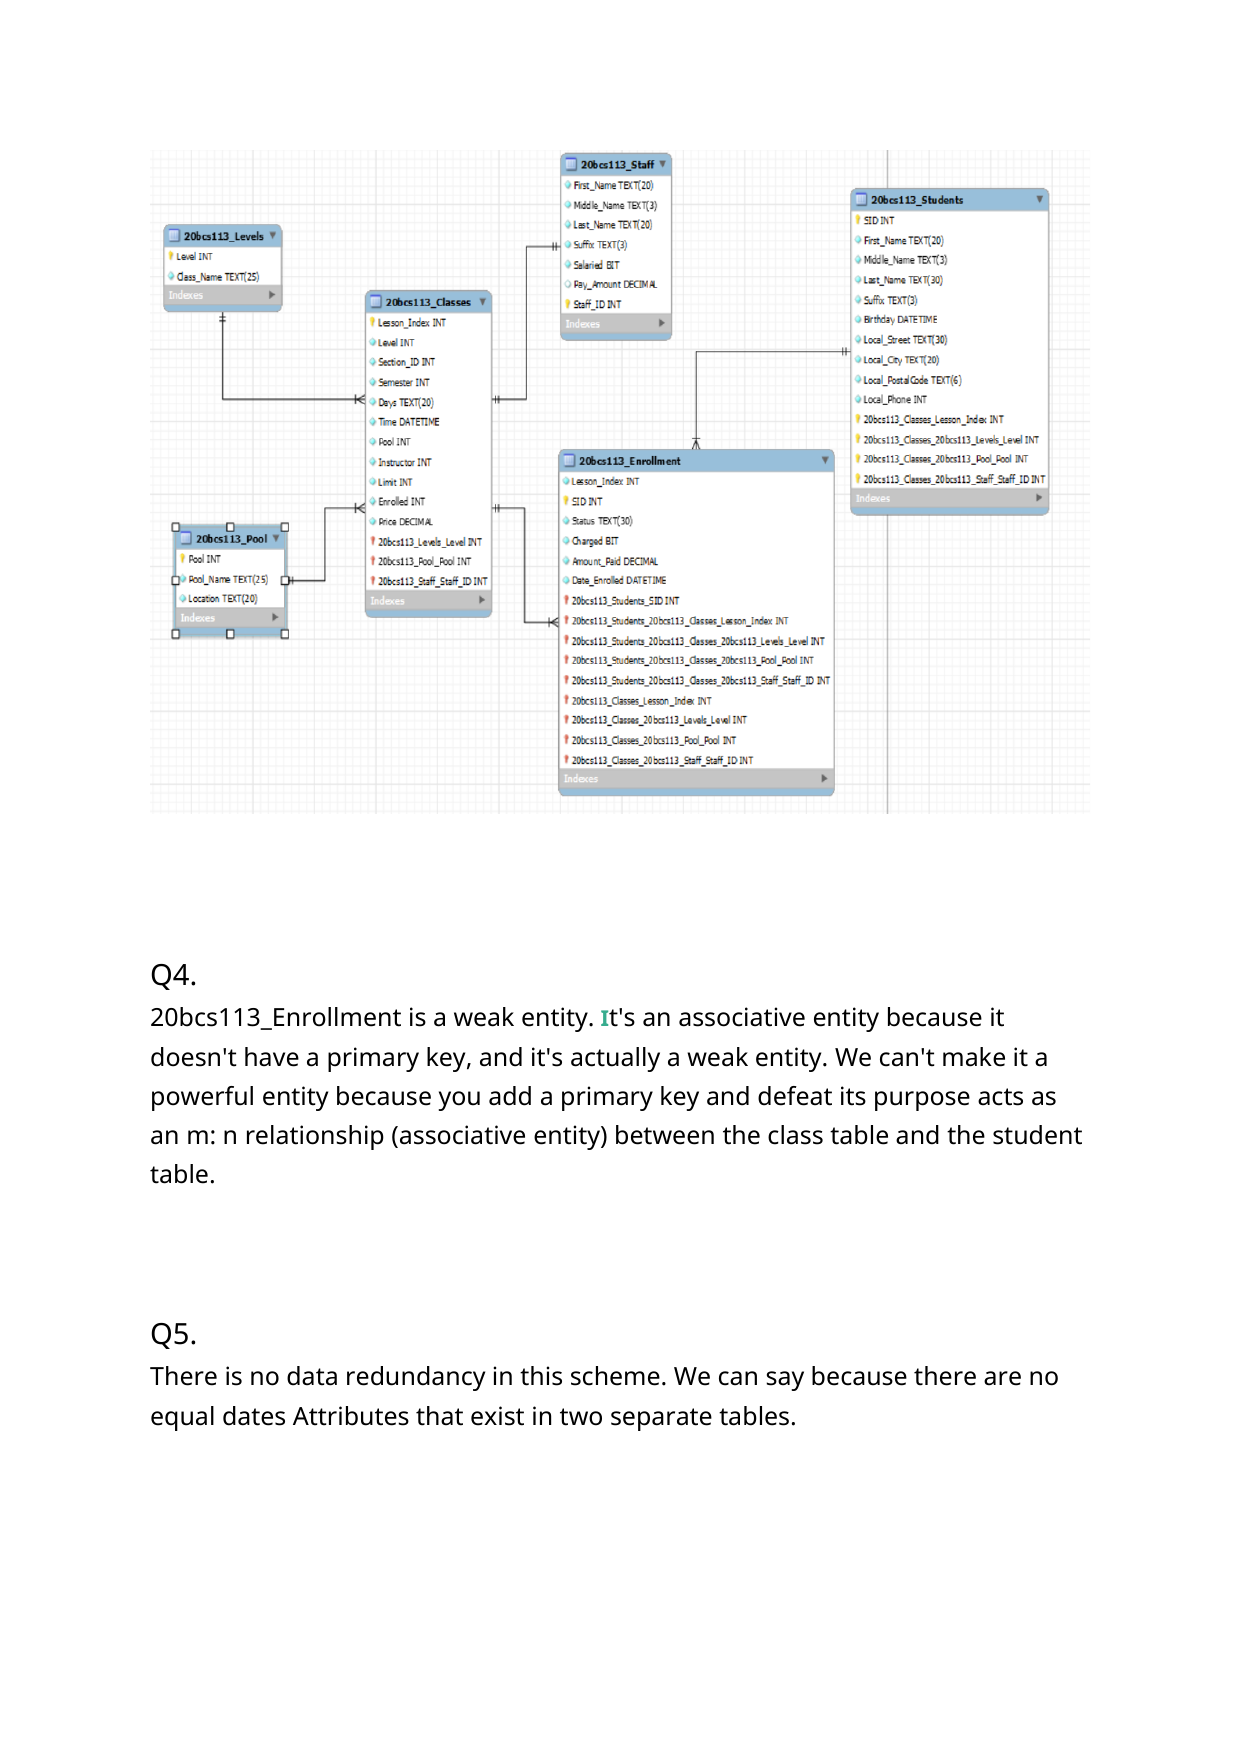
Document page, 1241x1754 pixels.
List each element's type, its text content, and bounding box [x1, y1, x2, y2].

text Q5. [150, 1313, 1090, 1353]
text 20bcs113_Enrollment is a weak entity. It's an associative entity because it doesn't have a primary key, and it's actually a weak entity. We can't make it a powerful entity because you add a primary key and defeat its purpose acts as an m: n relationship (associative entity) between the class table and the student table. [150, 1000, 1090, 1191]
text There is no data redundancy in this scheme. We can say because there are no equal dates Attributes that exist in two separate tables. [150, 1359, 1090, 1432]
picture [150, 150, 1091, 814]
text Q4. [150, 954, 1090, 994]
